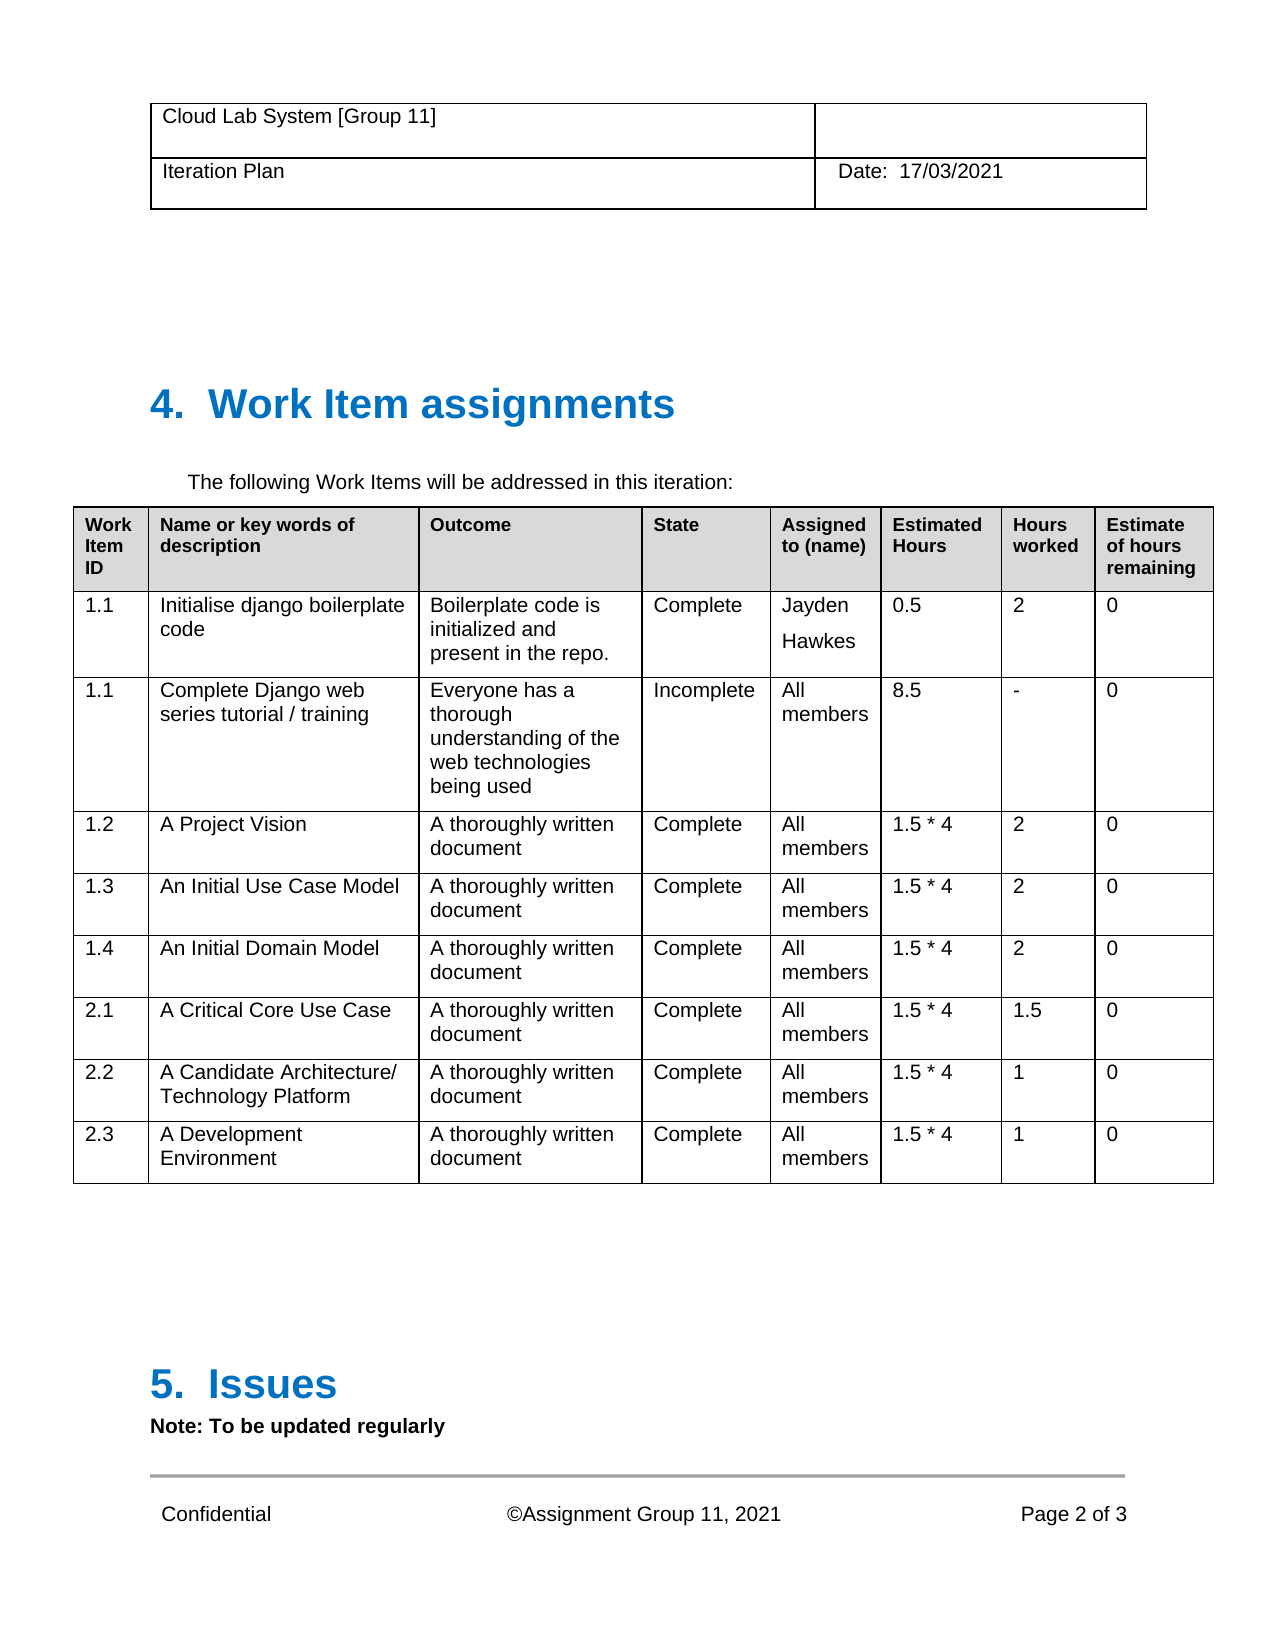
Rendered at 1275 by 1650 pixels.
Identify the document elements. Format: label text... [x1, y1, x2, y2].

table_cell 0 [1096, 874, 1213, 934]
table_header Hours worked [1002, 508, 1094, 591]
table_cell 1.5 * 4 [882, 812, 1001, 873]
table_cell 0 [1096, 592, 1213, 677]
table_cell Jayden Hawkes [771, 592, 880, 677]
table_cell 2.1 [74, 998, 148, 1058]
table_cell Incomplete [643, 678, 770, 811]
table_cell Complete [643, 1060, 770, 1121]
text Note: To be updated regularly [150, 1414, 1125, 1438]
table_cell All members [771, 1060, 880, 1121]
table_cell An Initial Use Case Model [149, 874, 418, 934]
table_header Name or key words of description [149, 508, 418, 591]
table_cell Boilerplate code is initialized and present in the repo. [420, 592, 641, 677]
table_cell All members [771, 1122, 880, 1182]
table_cell All members [771, 812, 880, 873]
table_cell Complete [643, 592, 770, 677]
table_cell 0 [1096, 812, 1213, 873]
table_header State [643, 508, 770, 591]
table_cell 1.1 [74, 678, 148, 811]
table_cell 8.5 [882, 678, 1001, 811]
table_cell 1 [1002, 1060, 1094, 1121]
table_cell A thoroughly written document [420, 812, 641, 873]
table_cell All members [771, 998, 880, 1058]
table_cell 2 [1002, 874, 1094, 934]
table_cell 1.5 [1002, 998, 1094, 1058]
table_cell Complete [643, 812, 770, 873]
table_cell 0 [1096, 936, 1213, 997]
table_cell 2 [1002, 812, 1094, 873]
table_cell Complete [643, 936, 770, 997]
table_cell Complete [643, 998, 770, 1058]
subtitle 5. Issues [150, 1359, 1125, 1407]
table_cell All members [771, 936, 880, 997]
table_cell A thoroughly written document [420, 1122, 641, 1182]
table_cell A Development Environment [149, 1122, 418, 1182]
table_header Estimated Hours [882, 508, 1001, 591]
table_cell 1.5 * 4 [882, 1060, 1001, 1121]
table_cell 1.2 [74, 812, 148, 873]
table_cell A Project Vision [149, 812, 418, 873]
table_cell 0 [1096, 1122, 1213, 1182]
table_cell All members [771, 874, 880, 934]
table_cell A thoroughly written document [420, 1060, 641, 1121]
table_cell An Initial Domain Model [149, 936, 418, 997]
table_cell Complete [643, 1122, 770, 1182]
table_cell 1 [1002, 1122, 1094, 1182]
subtitle 4. Work Item assignments [150, 379, 1125, 427]
table_cell 1.5 * 4 [882, 1122, 1001, 1182]
table_cell A Critical Core Use Case [149, 998, 418, 1058]
table_cell 1.5 * 4 [882, 874, 1001, 934]
table_cell Complete Django web series tutorial / training [149, 678, 418, 811]
table_header Work Item ID [74, 508, 148, 591]
table_cell 1.4 [74, 936, 148, 997]
table_header Outcome [420, 508, 641, 591]
table_cell A thoroughly written document [420, 874, 641, 934]
table_cell Initialise django boilerplate code [149, 592, 418, 677]
table_cell 1.1 [74, 592, 148, 677]
table_cell 0.5 [882, 592, 1001, 677]
table_cell - [1002, 678, 1094, 811]
table_cell 1.3 [74, 874, 148, 934]
table_cell 2.3 [74, 1122, 148, 1182]
table_cell 2.2 [74, 1060, 148, 1121]
table_header Assigned to (name) [771, 508, 880, 591]
table_cell 2 [1002, 592, 1094, 677]
text The following Work Items will be addressed in this iteration: [187, 470, 1125, 494]
table_cell 2 [1002, 936, 1094, 997]
table_cell Complete [643, 874, 770, 934]
table_cell 1.5 * 4 [882, 936, 1001, 997]
table_cell All members [771, 678, 880, 811]
table_cell A Candidate Architecture/ Technology Platform [149, 1060, 418, 1121]
table_cell 0 [1096, 1060, 1213, 1121]
table_cell 0 [1096, 998, 1213, 1058]
table_cell 0 [1096, 678, 1213, 811]
table_cell Everyone has a thorough understanding of the web technologies being used [420, 678, 641, 811]
table_cell 1.5 * 4 [882, 998, 1001, 1058]
table_cell A thoroughly written document [420, 998, 641, 1058]
table_header Estimate of hours remaining [1096, 508, 1213, 591]
table_cell A thoroughly written document [420, 936, 641, 997]
